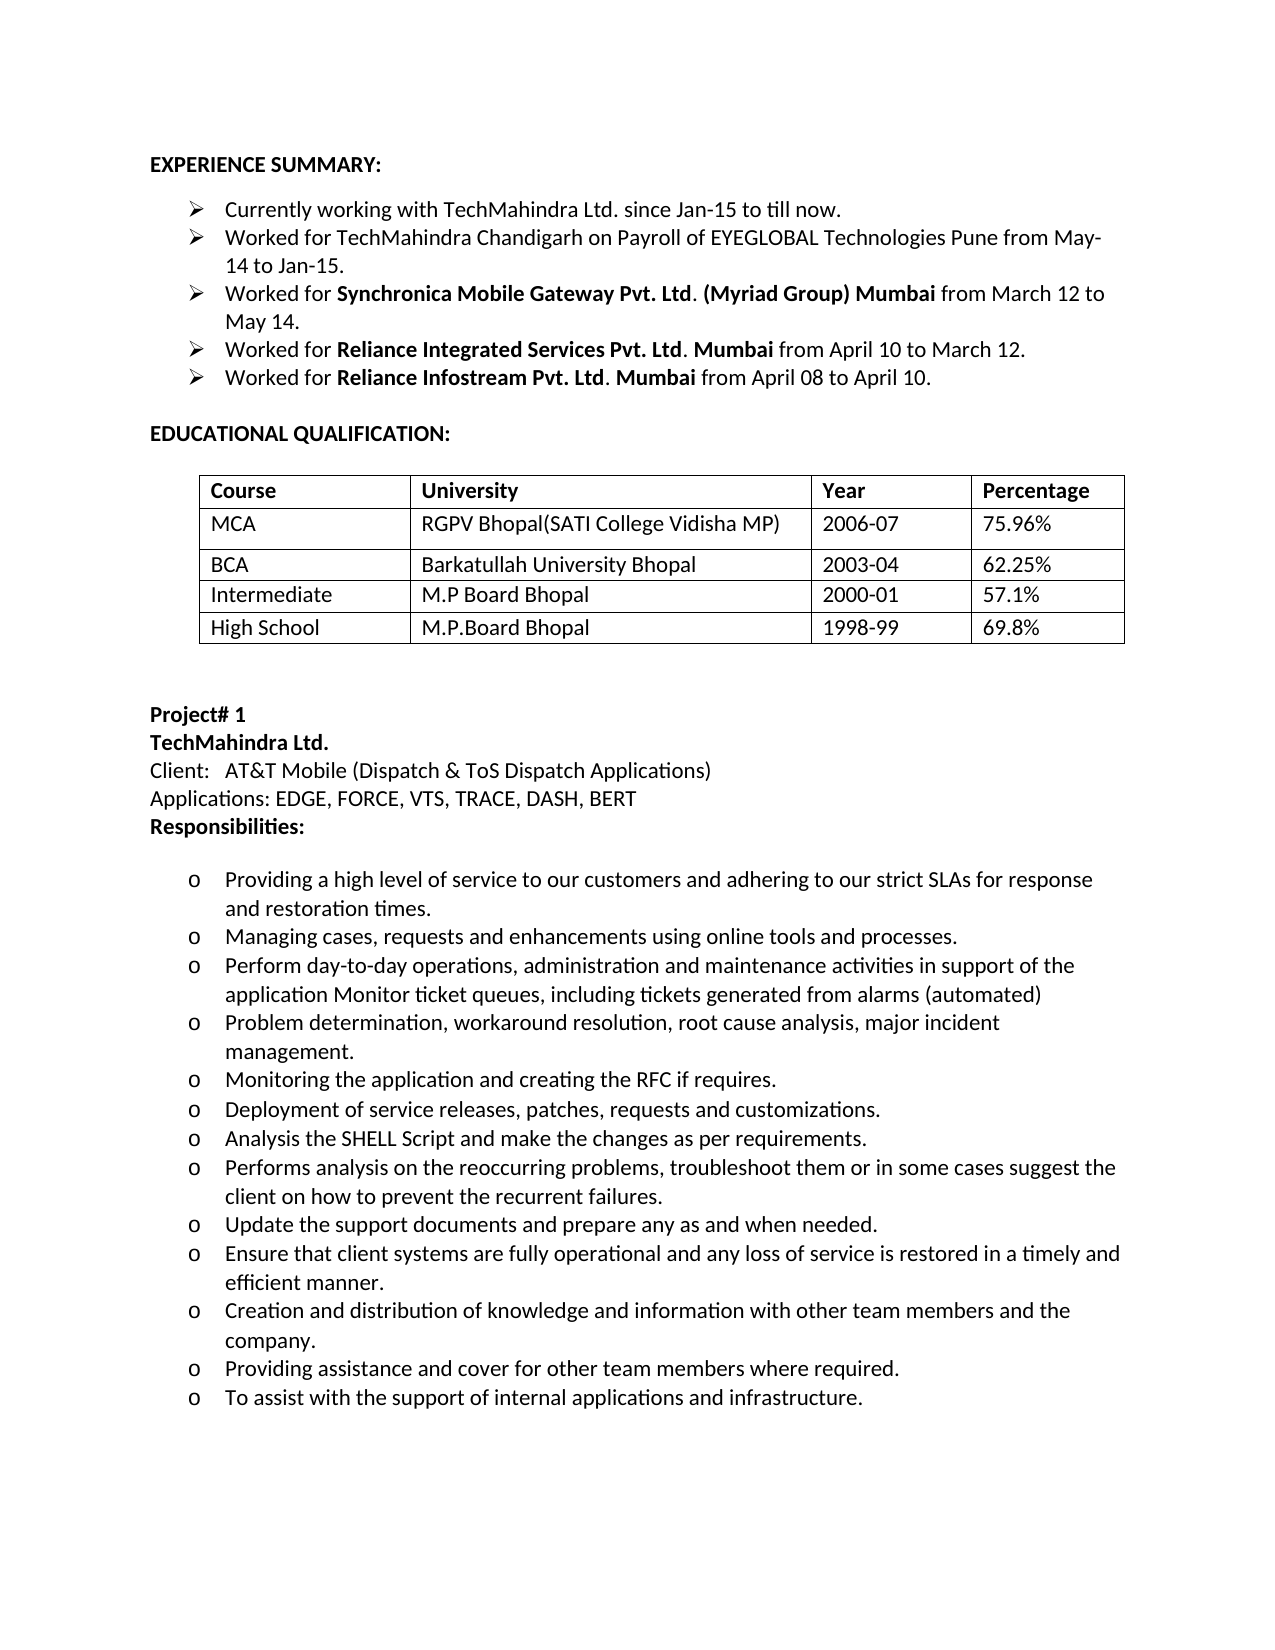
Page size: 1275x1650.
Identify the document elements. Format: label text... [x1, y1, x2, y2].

list Analysis the SHELL Script and make the changes as per requirements. [187, 1124, 1125, 1153]
list To assist with the support of internal applications and infrastructure. [187, 1383, 1125, 1412]
list Performs analysis on the reoccurring problems, troubleshoot them or in some cases suggest the client on how to prevent the recurrent failures. [187, 1153, 1125, 1210]
list Creation and distribution of knowledge and information with other team members and the company. [187, 1297, 1125, 1354]
table_cell 2003-04 [812, 550, 971, 579]
table_header Percentage [972, 476, 1124, 508]
list Problem determination, workaround resolution, root cause analysis, major incident management. [187, 1008, 1125, 1066]
table_cell M.P Board Bhopal [411, 581, 811, 612]
list Deployment of service releases, patches, requests and customizations. [187, 1095, 1125, 1124]
text Project# 1 [150, 700, 1125, 728]
text EXPERIENCE SUMMARY: [150, 150, 1125, 178]
table_cell MCA [200, 509, 410, 549]
text TechMahindra Ltd. [150, 728, 1125, 756]
table_cell BCA [200, 550, 410, 579]
list Worked for Synchronica Mobile Gateway Pvt. Ltd. (Myriad Group) Mumbai from March 12 to May 14. [187, 279, 1125, 335]
table_header University [411, 476, 811, 508]
list Worked for TechMahindra Chandigarh on Payroll of EYEGLOBAL Technologies Pune from May-14 to Jan-15. [187, 223, 1125, 279]
table_cell 1998-99 [812, 613, 971, 643]
table_cell RGPV Bhopal(SATI College Vidisha MP) [411, 509, 811, 549]
table_header Course [200, 476, 410, 508]
list Monitoring the application and creating the RFC if requires. [187, 1066, 1125, 1095]
table_cell 75.96% [972, 509, 1124, 549]
table_cell Intermediate [200, 581, 410, 612]
list Providing assistance and cover for other team members where required. [187, 1354, 1125, 1383]
text EDUCATIONAL QUALIFICATION: [150, 419, 1125, 447]
list Ensure that client systems are fully operational and any loss of service is restored in a timely and efficient manner. [187, 1239, 1125, 1297]
text Applications: EDGE, FORCE, VTS, TRACE, DASH, BERT [150, 784, 1125, 812]
list Worked for Reliance Infostream Pvt. Ltd. Mumbai from April 08 to April 10. [187, 363, 1125, 391]
table_cell 69.8% [972, 613, 1124, 643]
text Client: AT&T Mobile (Dispatch & ToS Dispatch Applications) [150, 756, 1125, 784]
table_cell 62.25% [972, 550, 1124, 579]
list Managing cases, requests and enhancements using online tools and processes. [187, 922, 1125, 951]
list Providing a high level of service to our customers and adhering to our strict SLAs for response and restoration times. [187, 865, 1125, 922]
table_cell 57.1% [972, 581, 1124, 612]
table_cell 2006-07 [812, 509, 971, 549]
list Worked for Reliance Integrated Services Pvt. Ltd. Mumbai from April 10 to March 12. [187, 335, 1125, 363]
list Perform day-to-day operations, administration and maintenance activities in support of the application Monitor ticket queues, including tickets generated from alarms (automated) [187, 951, 1125, 1008]
table_cell High School [200, 613, 410, 643]
table_cell Barkatullah University Bhopal [411, 550, 811, 579]
table_cell 2000-01 [812, 581, 971, 612]
table_header Year [812, 476, 971, 508]
table_cell M.P.Board Bhopal [411, 613, 811, 643]
text Responsibilities: [150, 812, 1125, 840]
list Update the support documents and prepare any as and when needed. [187, 1210, 1125, 1239]
list Currently working with TechMahindra Ltd. since Jan-15 to till now. [187, 195, 1125, 223]
